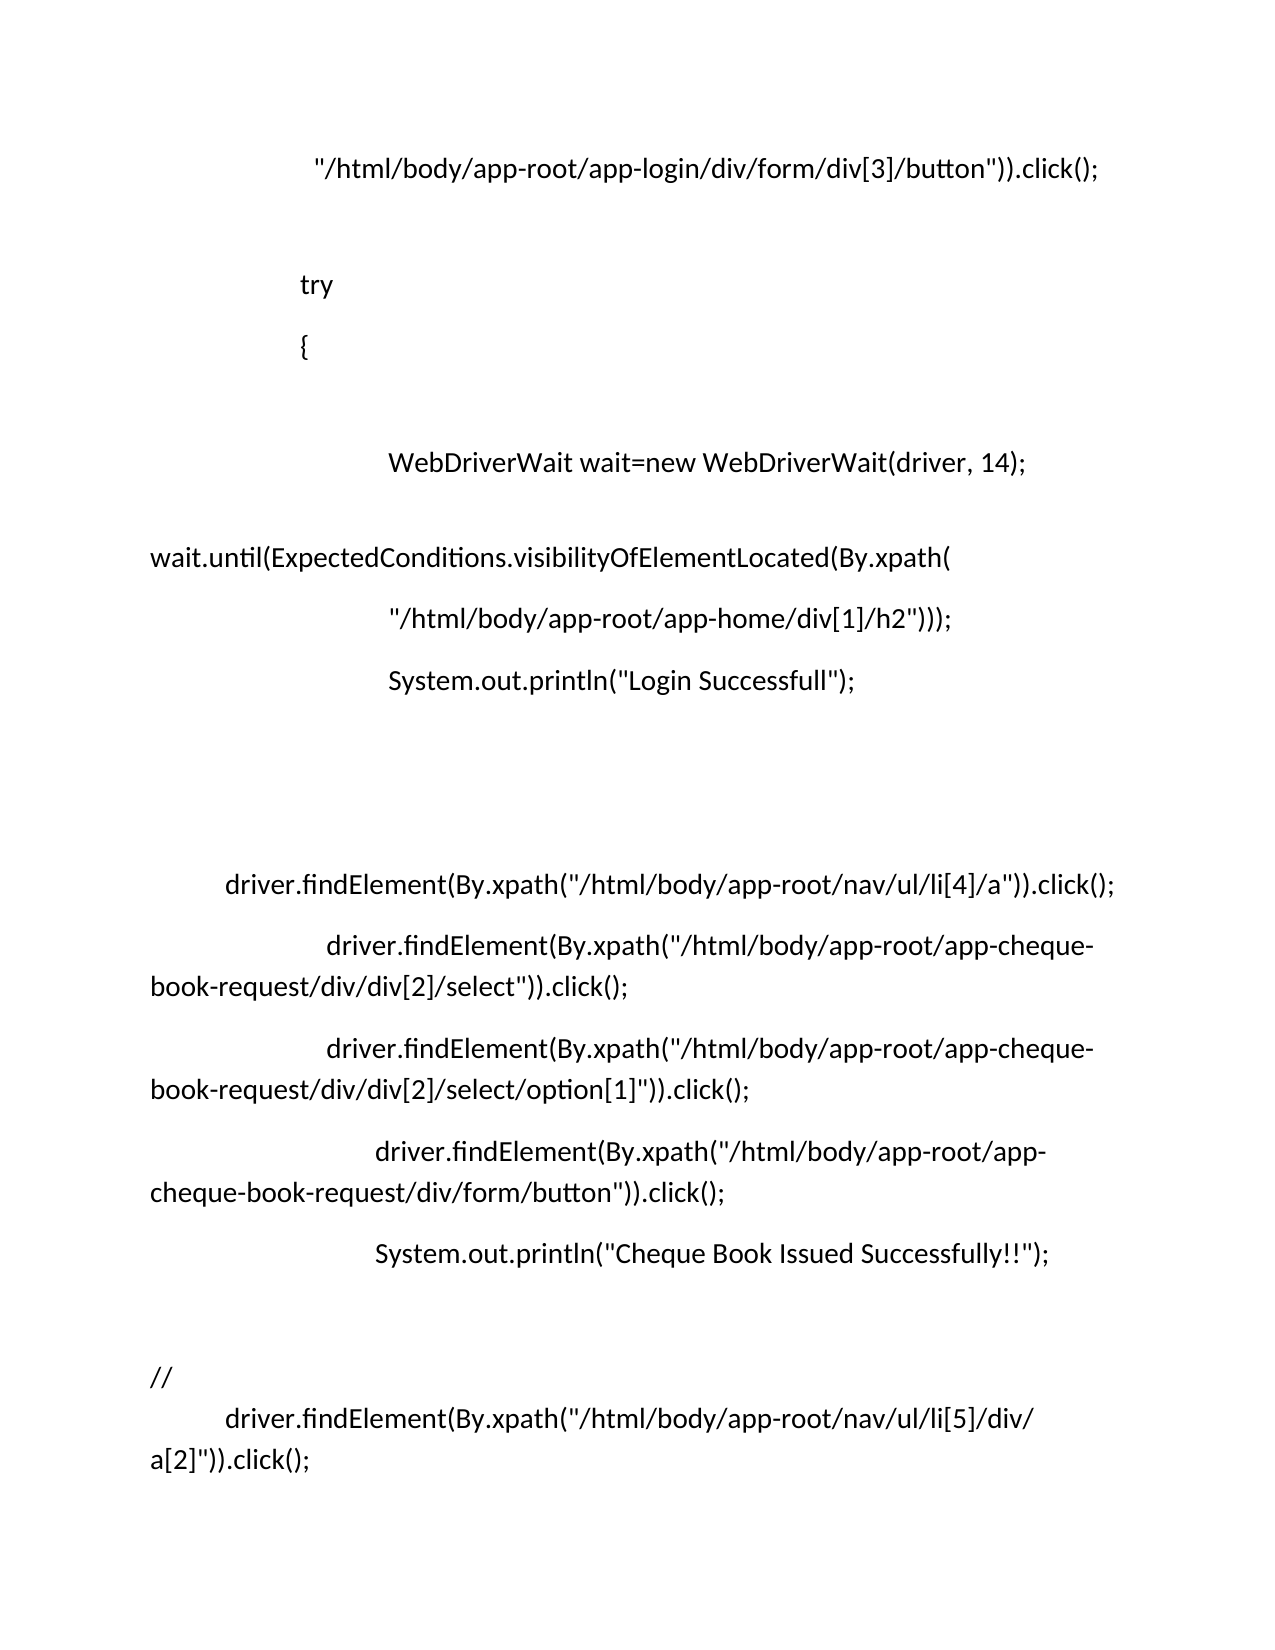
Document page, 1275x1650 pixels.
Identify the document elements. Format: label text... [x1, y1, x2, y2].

text System.out.println("Cheque Book Issued Successfully!!"); [150, 1236, 1125, 1271]
text driver.findElement(By.xpath("/html/body/app-root/app-cheque-book-request/div/form/button")).click(); [150, 1133, 1125, 1209]
text "/html/body/app-root/app-login/div/form/div[3]/button")).click(); [150, 150, 1125, 186]
text try [150, 266, 1125, 302]
text { [150, 328, 1125, 363]
text WebDriverWait wait=new WebDriverWait(driver, 14); [150, 444, 1125, 479]
text wait.until(ExpectedConditions.visibilityOfElementLocated(By.xpath( [150, 505, 1125, 574]
text "/html/body/app-root/app-home/div[1]/h2"))); [150, 601, 1125, 636]
text driver.findElement(By.xpath("/html/body/app-root/app-cheque-book-request/div/div[2]/select")).click(); [150, 927, 1125, 1004]
text // driver.findElement(By.xpath("/html/body/app-root/nav/ul/li[5]/div/a[2]")).click(); [150, 1359, 1125, 1477]
text System.out.println("Login Successfull"); [150, 662, 1125, 698]
text driver.findElement(By.xpath("/html/body/app-root/app-cheque-book-request/div/div[2]/select/option[1]")).click(); [150, 1030, 1125, 1107]
text driver.findElement(By.xpath("/html/body/app-root/nav/ul/li[4]/a")).click(); [150, 832, 1125, 901]
